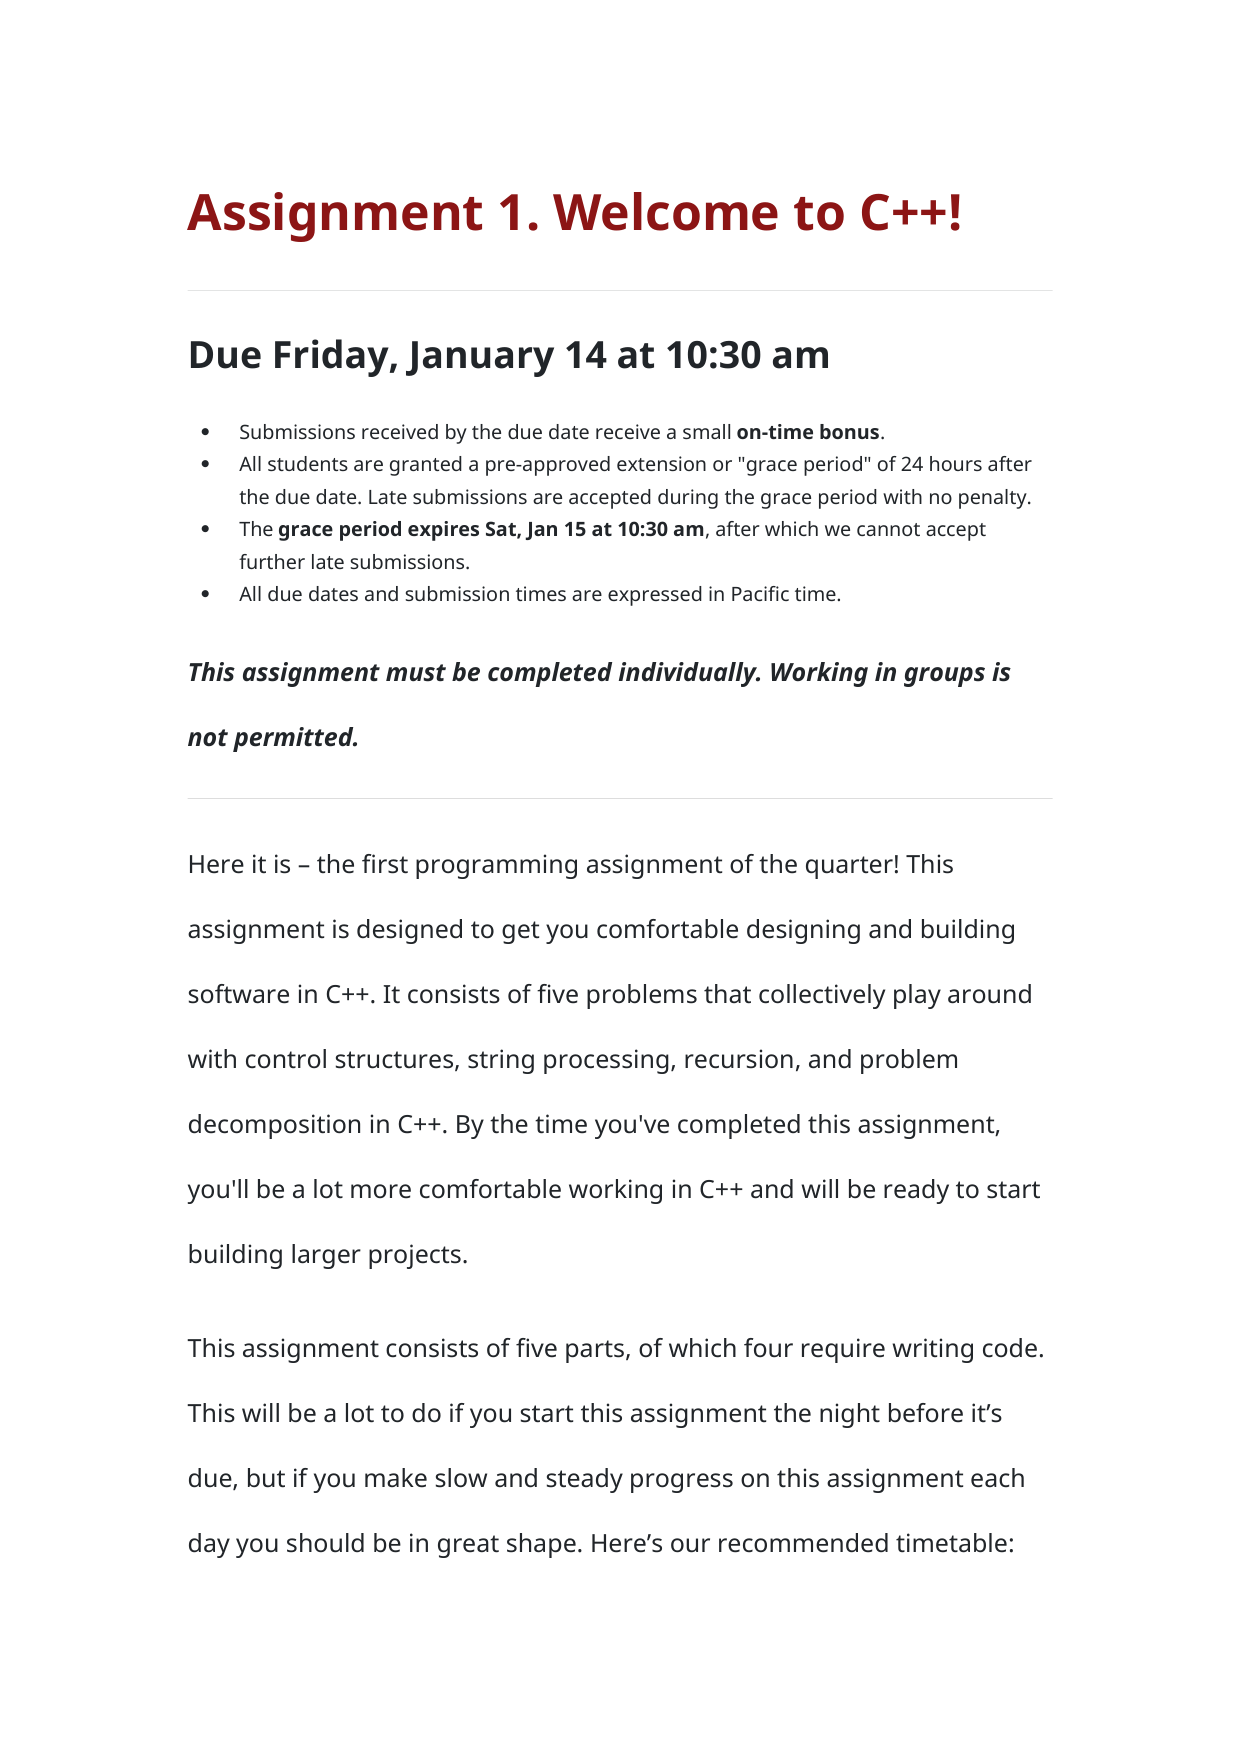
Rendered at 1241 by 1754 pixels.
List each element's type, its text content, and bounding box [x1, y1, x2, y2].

list The grace period expires Sat, Jan 15 at 10:30 am, after which we cannot accept further late submissions. [202, 513, 1053, 578]
text Due Friday, January 14 at 10:30 am [187, 321, 1053, 386]
text This assignment must be completed individually. Working in groups is not permitted. [187, 639, 1053, 769]
list Submissions received by the due date receive a small on-time bonus. [202, 415, 1053, 448]
list All students are granted a pre-approved extension or "grace period" of 24 hours after the due date. Late submissions are accepted during the grace period with no penalty. [202, 448, 1053, 513]
text Here it is – the first programming assignment of the quarter! This assignment is designed to get you comfortable designing and building software in C++. It consists of five problems that collectively play around with control structures, string processing, recursion, and problem decomposition in C++. By the time you've completed this assignment, you'll be a lot more comfortable working in C++ and will be ready to start building larger projects. [187, 831, 1053, 1286]
text Assignment 1. Welcome to C++! [187, 162, 1053, 259]
text This assignment consists of five parts, of which four require writing code. This will be a lot to do if you start this assignment the night before it’s due, but if you make slow and steady progress on this assignment each day you should be in great shape. Here’s our recommended timetable: [187, 1315, 1053, 1575]
list All due dates and submission times are expressed in Pacific time. [202, 578, 1053, 610]
